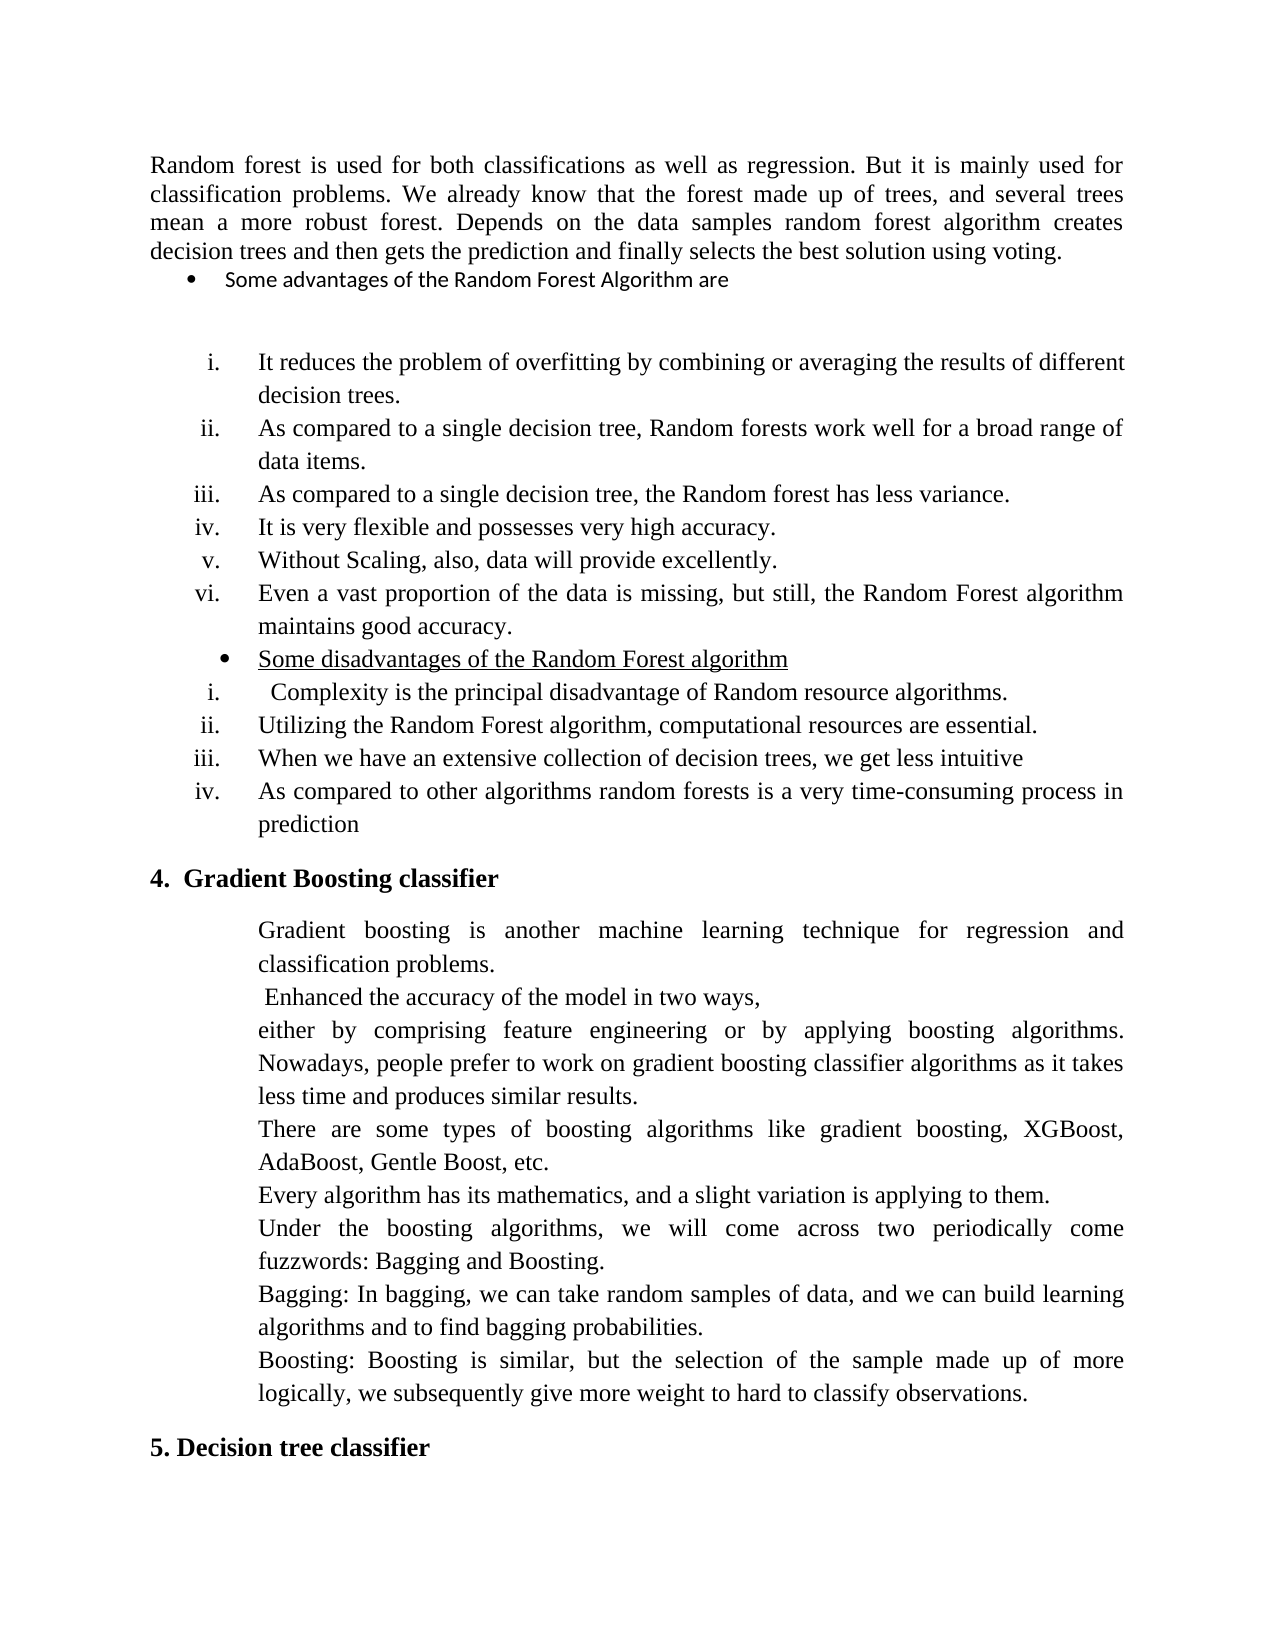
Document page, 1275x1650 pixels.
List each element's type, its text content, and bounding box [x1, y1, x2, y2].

list As compared to a single decision tree, the Random forest has less variance. [220, 479, 1125, 508]
list Some disadvantages of the Random Forest algorithm [220, 644, 1125, 673]
list It is very flexible and possesses very high accuracy. [220, 512, 1125, 541]
list Enhanced the accuracy of the model in two ways, [258, 982, 1125, 1010]
list Complexity is the principal disadvantage of Random resource algorithms. [220, 677, 1125, 706]
list Every algorithm has its mathematics, and a slight variation is applying to them. [258, 1180, 1125, 1208]
list When we have an extensive collection of decision trees, we get less intuitive [220, 743, 1125, 772]
list It reduces the problem of overfitting by combining or averaging the results of different decision trees. [220, 347, 1125, 408]
list As compared to other algorithms random forests is a very time-consuming process in prediction [220, 776, 1125, 838]
list Boosting: Boosting is similar, but the selection of the sample made up of more logically, we subsequently give more weight to hard to classify observations. [258, 1345, 1125, 1407]
text 5. Decision tree classifier [150, 1432, 1125, 1484]
text 4. Gradient Boosting classifier [150, 863, 1125, 916]
list either by comprising feature engineering or by applying boosting algorithms. Nowadays, people prefer to work on gradient boosting classifier algorithms as it takes less time and produces similar results. [258, 1015, 1125, 1109]
text Random forest is used for both classifications as well as regression. But it is mainly used for classification problems. We already know that the forest made up of trees, and several trees mean a more robust forest. Depends on the data samples random forest algorithm creates decision trees and then gets the prediction and finally selects the best solution using voting. [150, 150, 1125, 265]
list Bagging: In bagging, we can take random samples of data, and we can build learning algorithms and to find bagging probabilities. [258, 1279, 1125, 1341]
list Utilizing the Random Forest algorithm, computational resources are essential. [220, 710, 1125, 739]
list Under the boosting algorithms, we will come across two periodically come fuzzwords: Bagging and Boosting. [258, 1213, 1125, 1274]
list As compared to a single decision tree, Random forests work well for a broad range of data items. [220, 413, 1125, 474]
list Even a vast proportion of the data is missing, but still, the Random Forest algorithm maintains good accuracy. [220, 578, 1125, 640]
list Some advantages of the Random Forest Algorithm are [187, 265, 1125, 293]
list There are some types of boosting algorithms like gradient boosting, XGBoost, AdaBoost, Gentle Boost, etc. [258, 1114, 1125, 1176]
list Without Scaling, also, data will provide excellently. [220, 545, 1125, 574]
list Gradient boosting is another machine learning technique for regression and classification problems. [258, 916, 1125, 977]
